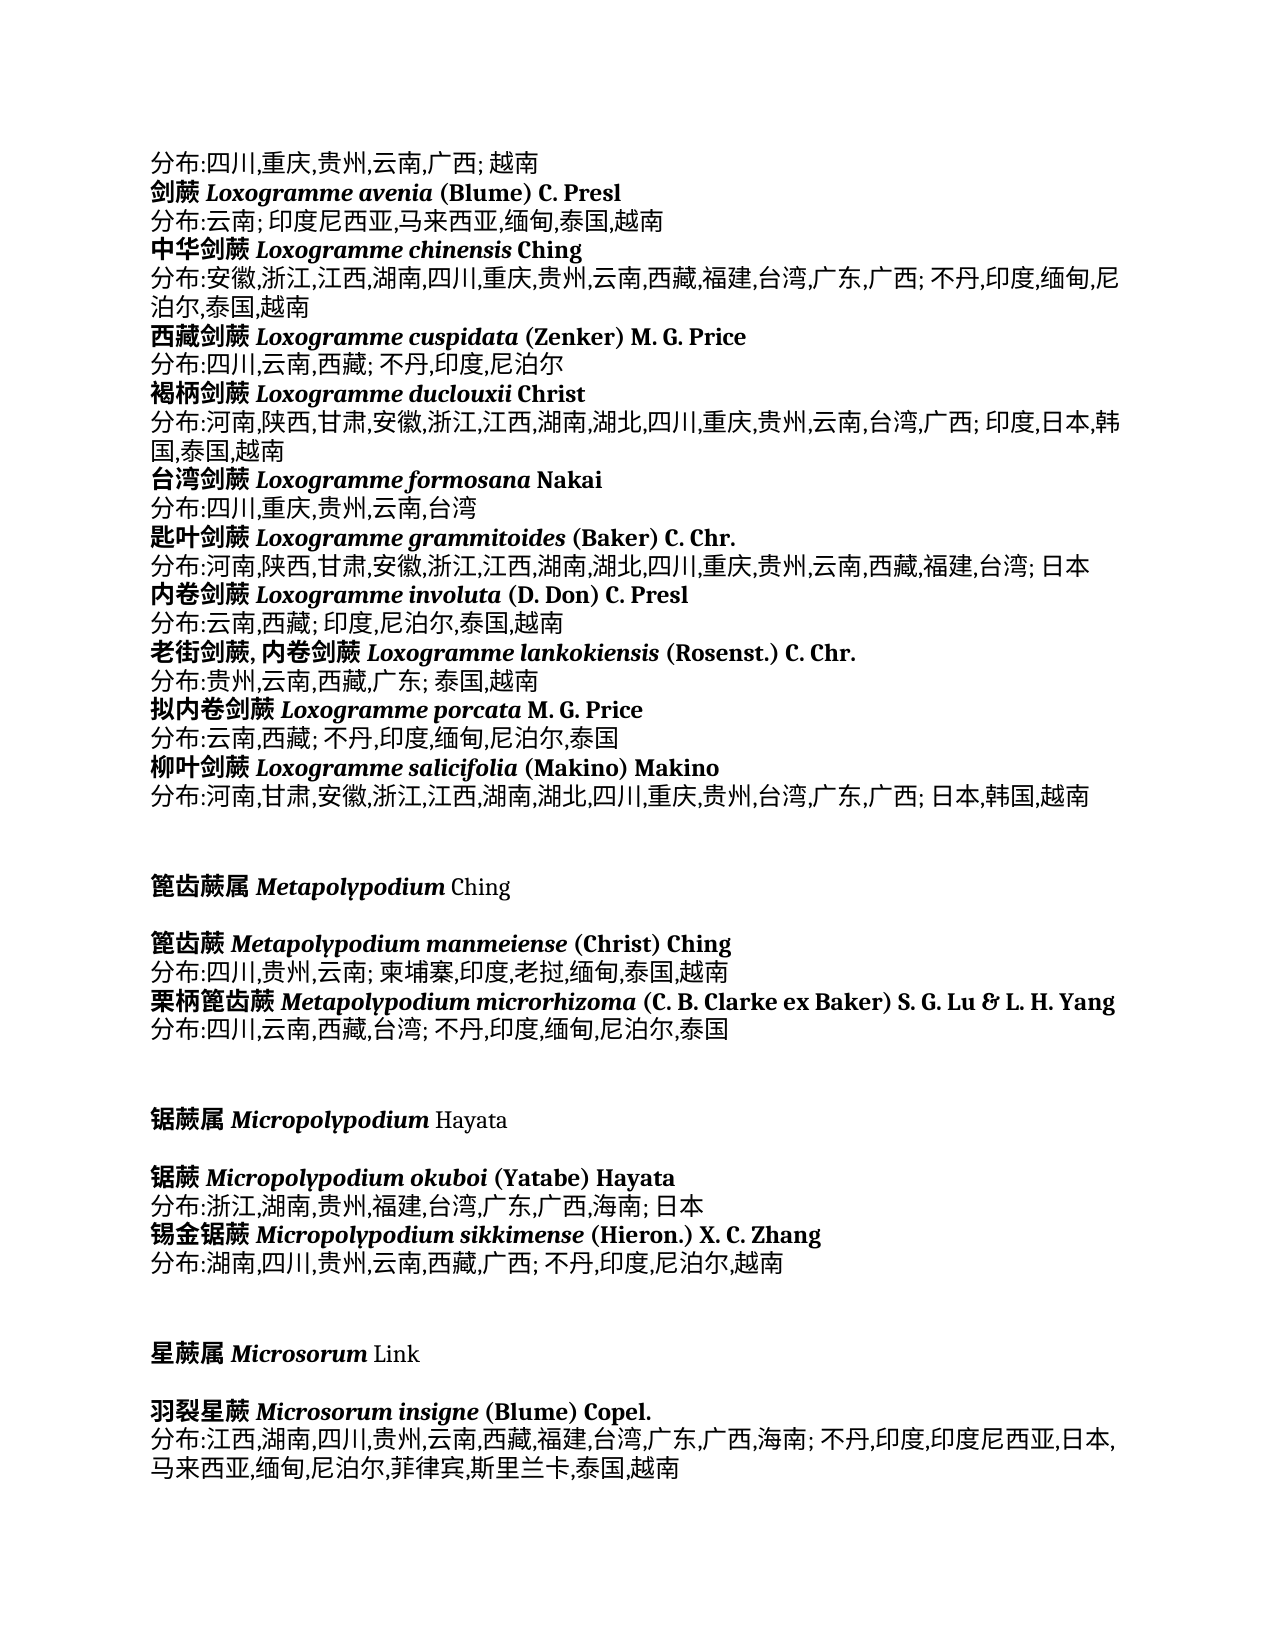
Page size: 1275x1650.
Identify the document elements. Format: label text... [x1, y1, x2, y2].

text 篦齿蕨属 Metapolypodium Ching 篦齿蕨 Metapolypodium manmeiense (Christ) Ching 分布:四川,贵州,云南; 柬埔寨,印度,老挝,缅甸,泰国,越南 栗柄篦齿蕨 Metapolypodium microrhizoma (C. B. Clarke ex Baker) S. G. Lu & L. H. Yang 分布:四川,云南,西藏,台湾; 不丹,印度,缅甸,尼泊尔,泰国 [150, 872, 1125, 1102]
